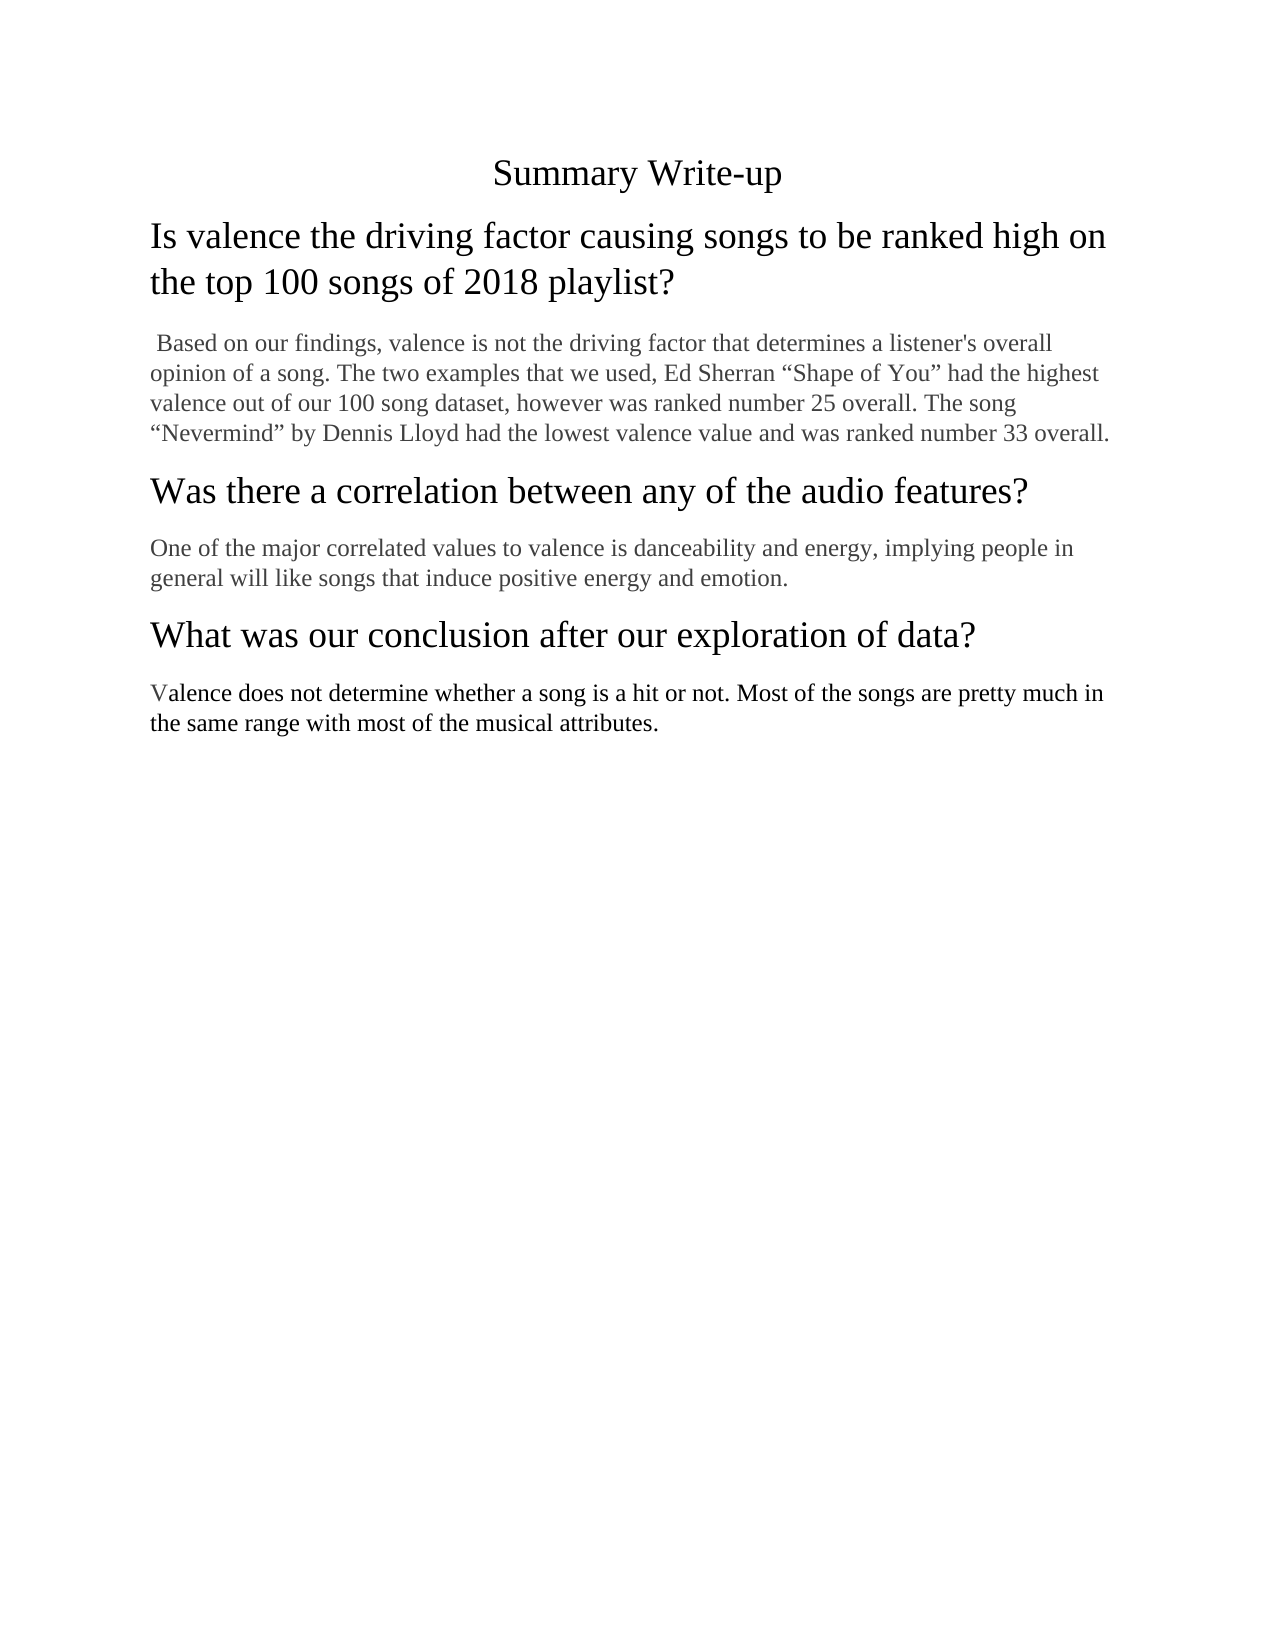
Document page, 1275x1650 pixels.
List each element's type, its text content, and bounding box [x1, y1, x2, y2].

text Summary Write-up [150, 150, 1125, 193]
text Is valence the driving factor causing songs to be ranked high on the top 100 songs of 2018 playlist? [150, 213, 1125, 303]
text Based on our findings, valence is not the driving factor that determines a listener's overall opinion of a song. The two examples that we used, Ed Sherran “Shape of You” had the highest valence out of our 100 song dataset, however was ranked number 25 overall. The song “Nevermind” by Dennis Lloyd had the lowest valence value and was ranked number 33 overall. [150, 327, 1125, 447]
text Valence does not determine whether a song is a hit or not. Most of the songs are pretty much in the same range with most of the musical attributes. [150, 677, 1125, 737]
text What was our conclusion after our exploration of data? [150, 613, 1125, 656]
text Was there a correlation between any of the audio features? [150, 468, 1125, 511]
text One of the major correlated values to valence is danceability and energy, implying people in general will like songs that induce positive energy and emotion. [150, 532, 1125, 592]
